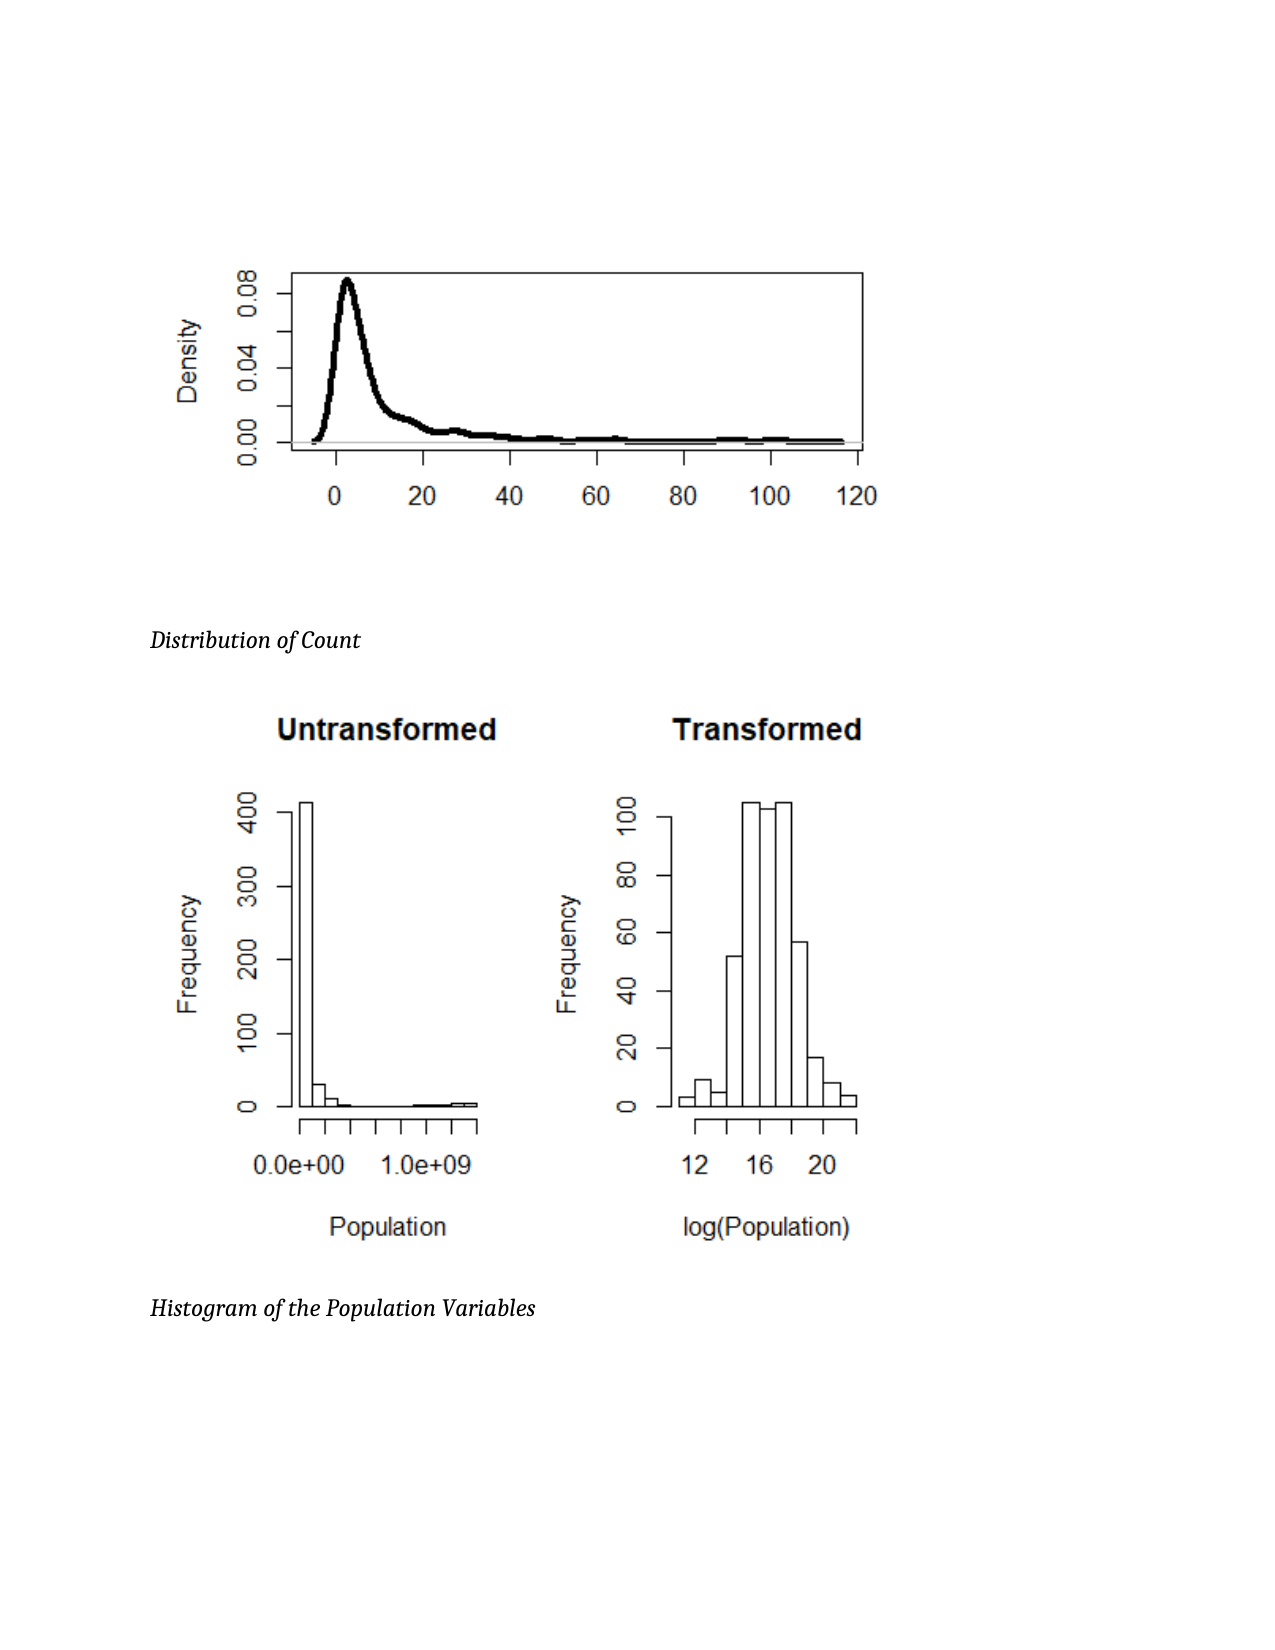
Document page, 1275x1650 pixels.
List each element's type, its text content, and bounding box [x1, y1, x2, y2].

picture [168, 666, 927, 1274]
text Histogram of the Population Variables [150, 1294, 1125, 1323]
picture [168, 150, 927, 605]
text Distribution of Count [150, 626, 1125, 654]
